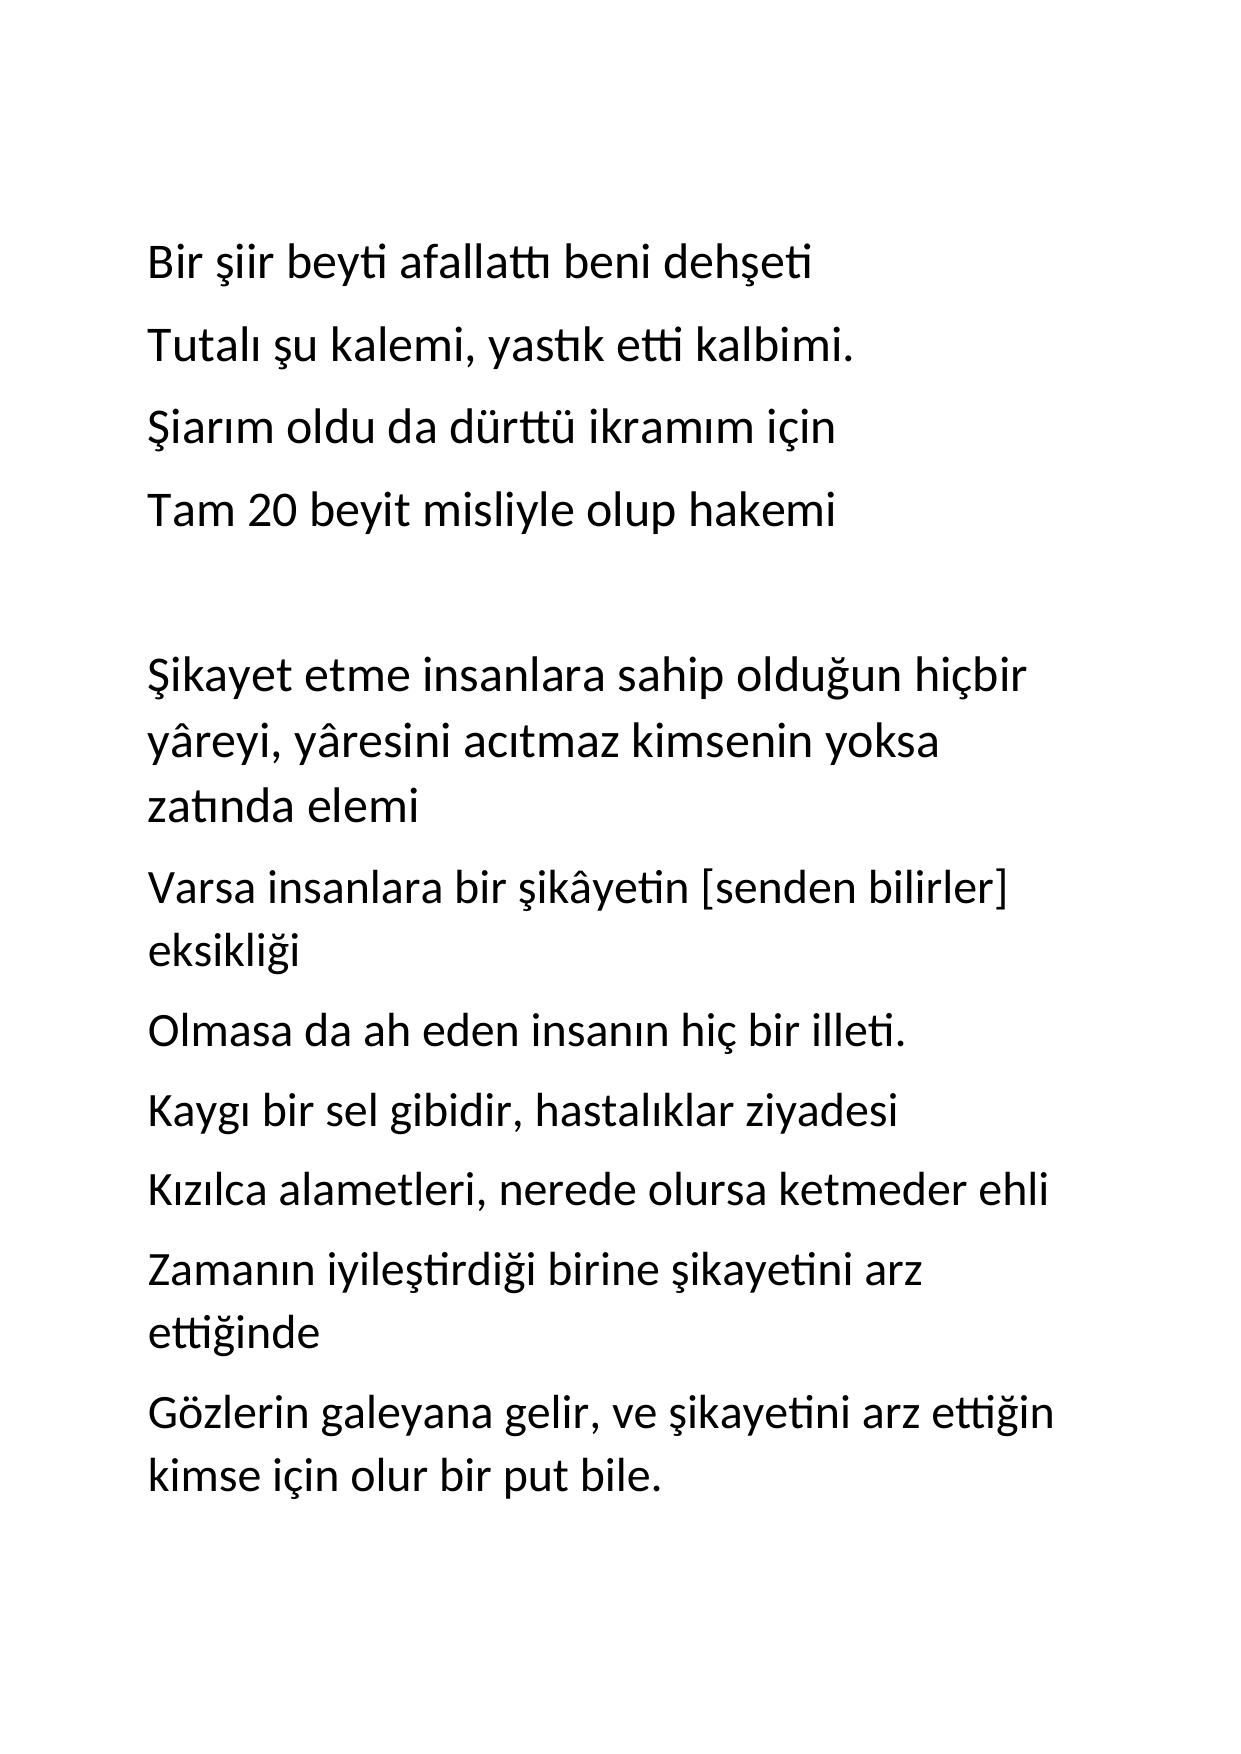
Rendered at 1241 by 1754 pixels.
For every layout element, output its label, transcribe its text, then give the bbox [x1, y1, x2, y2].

text Şiarım oldu da dürttü ikramım için [148, 395, 1093, 456]
text Gözlerin galeyana gelir, ve şikayetini arz ettiğin kimse için olur bir put bile. [148, 1382, 1093, 1504]
text Olmasa da ah eden insanın hiç bir illeti. [148, 1000, 1093, 1058]
text Tutalı şu kalemi, yastık etti kalbimi. [148, 313, 1093, 374]
text Tam 20 beyit misliyle olup hakemi [148, 478, 1093, 539]
text Bir şiir beyti afallattı beni dehşeti [148, 230, 1093, 291]
text Şikayet etme insanlara sahip olduğun hiçbir yâreyi, yâresini acıtmaz kimsenin yoksa zatında elemi [148, 643, 1093, 835]
text Zamanın iyileştirdiği birine şikayetini arz ettiğinde [148, 1239, 1093, 1361]
text Varsa insanlara bir şikâyetin [senden bilirler] eksikliği [148, 857, 1093, 978]
text Kaygı bir sel gibidir, hastalıklar ziyadesi [148, 1079, 1093, 1138]
text Kızılca alametleri, nerede olursa ketmeder ehli [148, 1159, 1093, 1218]
